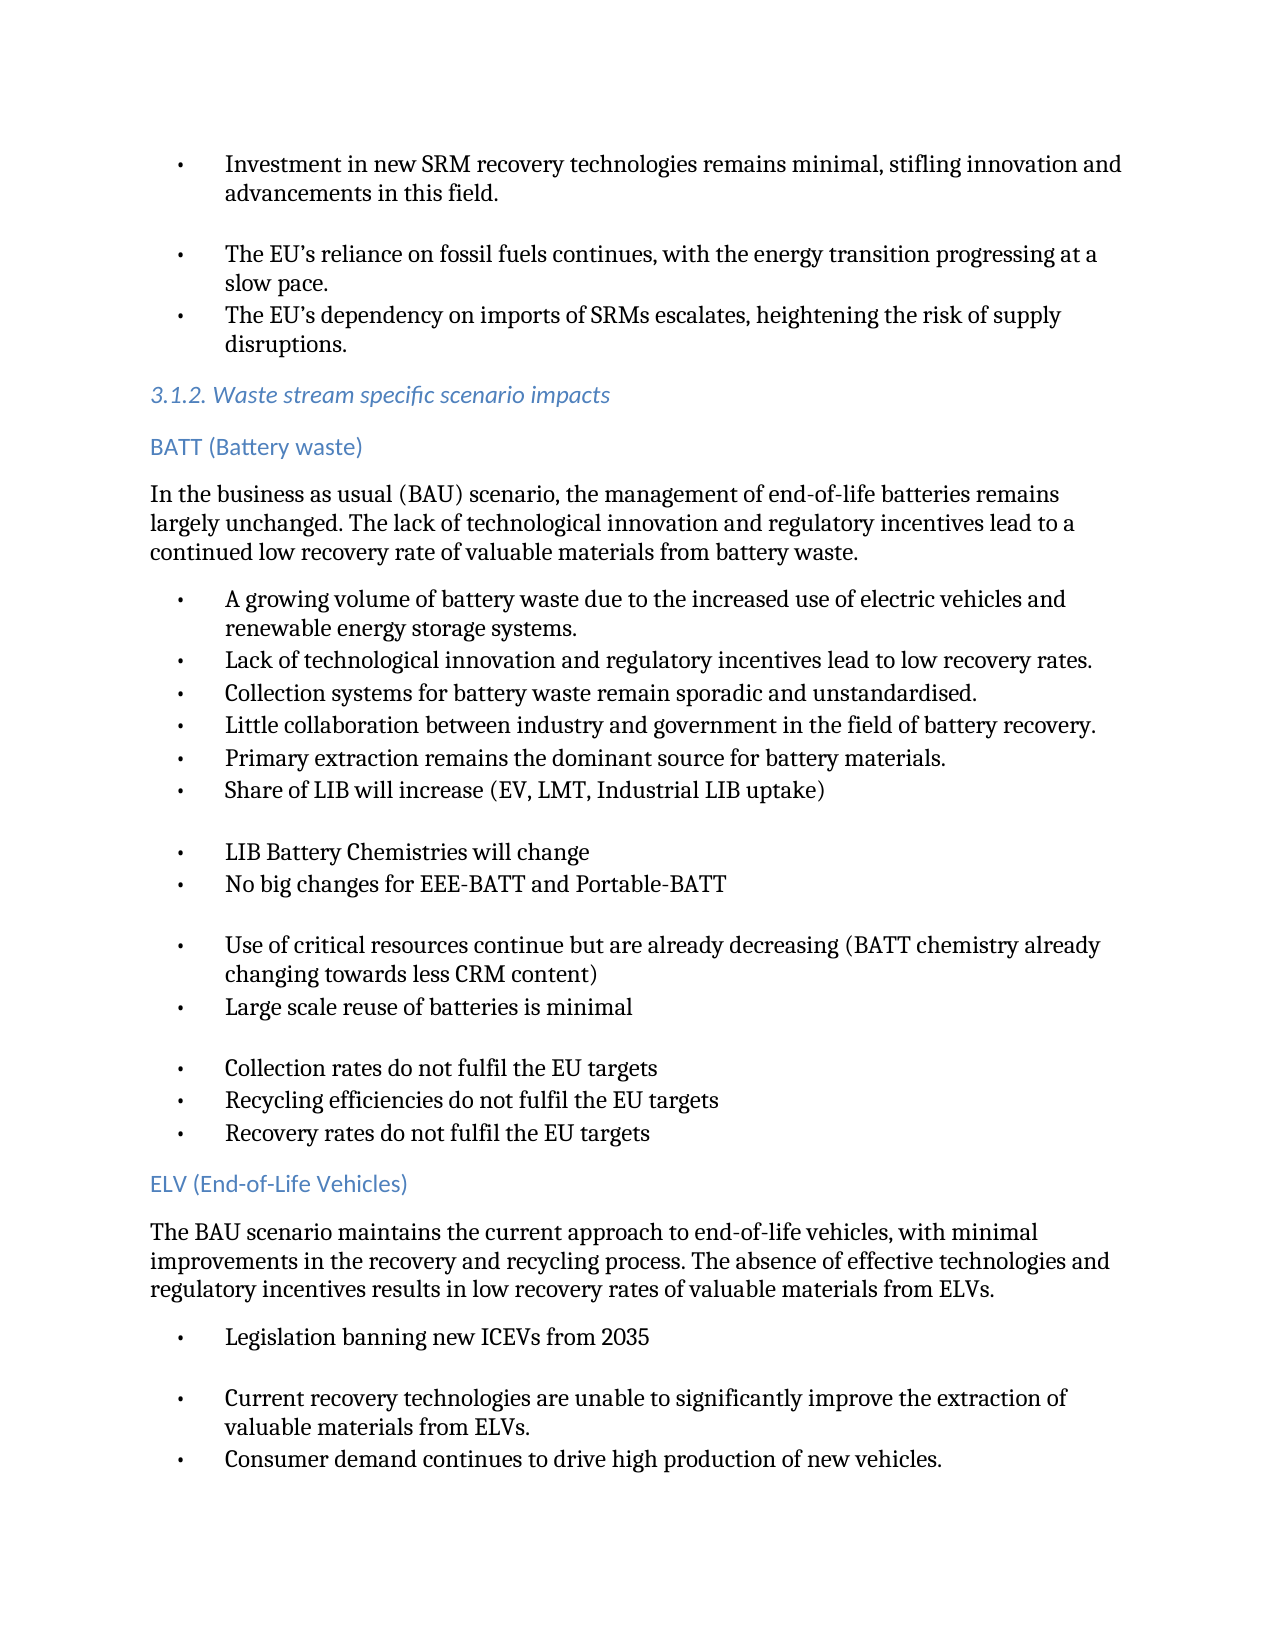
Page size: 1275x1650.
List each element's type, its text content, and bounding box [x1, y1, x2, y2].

text The BAU scenario maintains the current approach to end-of-life vehicles, with minimal improvements in the recovery and recycling process. The absence of effective technologies and regulatory incentives results in low recovery rates of valuable materials from ELVs. [150, 1218, 1125, 1304]
subtitle BATT (Battery waste) [150, 431, 1125, 461]
list Consumer demand continues to drive high production of new vehicles. [175, 1445, 1125, 1474]
list Investment in new SRM recovery technologies remains minimal, stifling innovation and advancements in this field. [175, 150, 1125, 236]
subtitle ELV (End-of-Life Vehicles) [150, 1168, 1125, 1199]
list Large scale reuse of batteries is minimal [175, 993, 1125, 1050]
list No big changes for EEE-BATT and Portable-BATT [175, 870, 1125, 928]
list A growing volume of battery waste due to the increased use of electric vehicles and renewable energy storage systems. [175, 585, 1125, 643]
list LIB Battery Chemistries will change [175, 838, 1125, 866]
list Recovery rates do not fulfil the EU targets [175, 1119, 1125, 1148]
subtitle 3.1.2. Waste stream specific scenario impacts [150, 379, 1125, 410]
text In the business as usual (BAU) scenario, the management of end-of-life batteries remains largely unchanged. The lack of technological innovation and regulatory incentives lead to a continued low recovery rate of valuable materials from battery waste. [150, 480, 1125, 566]
list Use of critical resources continue but are already decreasing (BATT chemistry already changing towards less CRM content) [175, 931, 1125, 989]
list Primary extraction remains the dominant source for battery materials. [175, 744, 1125, 773]
list Collection rates do not fulfil the EU targets [175, 1054, 1125, 1083]
list The EU’s dependency on imports of SRMs escalates, heightening the risk of supply disruptions. [175, 301, 1125, 359]
list Little collaboration between industry and government in the field of battery recovery. [175, 711, 1125, 740]
list Legislation banning new ICEVs from 2035 [175, 1323, 1125, 1380]
list Collection systems for battery waste remain sporadic and unstandardised. [175, 679, 1125, 708]
list Current recovery technologies are unable to significantly improve the extraction of valuable materials from ELVs. [175, 1384, 1125, 1442]
list Share of LIB will increase (EV, LMT, Industrial LIB uptake) [175, 776, 1125, 834]
list Lack of technological innovation and regulatory incentives lead to low recovery rates. [175, 646, 1125, 675]
list The EU’s reliance on fossil fuels continues, with the energy transition progressing at a slow pace. [175, 240, 1125, 297]
list Recycling efficiencies do not fulfil the EU targets [175, 1086, 1125, 1115]
